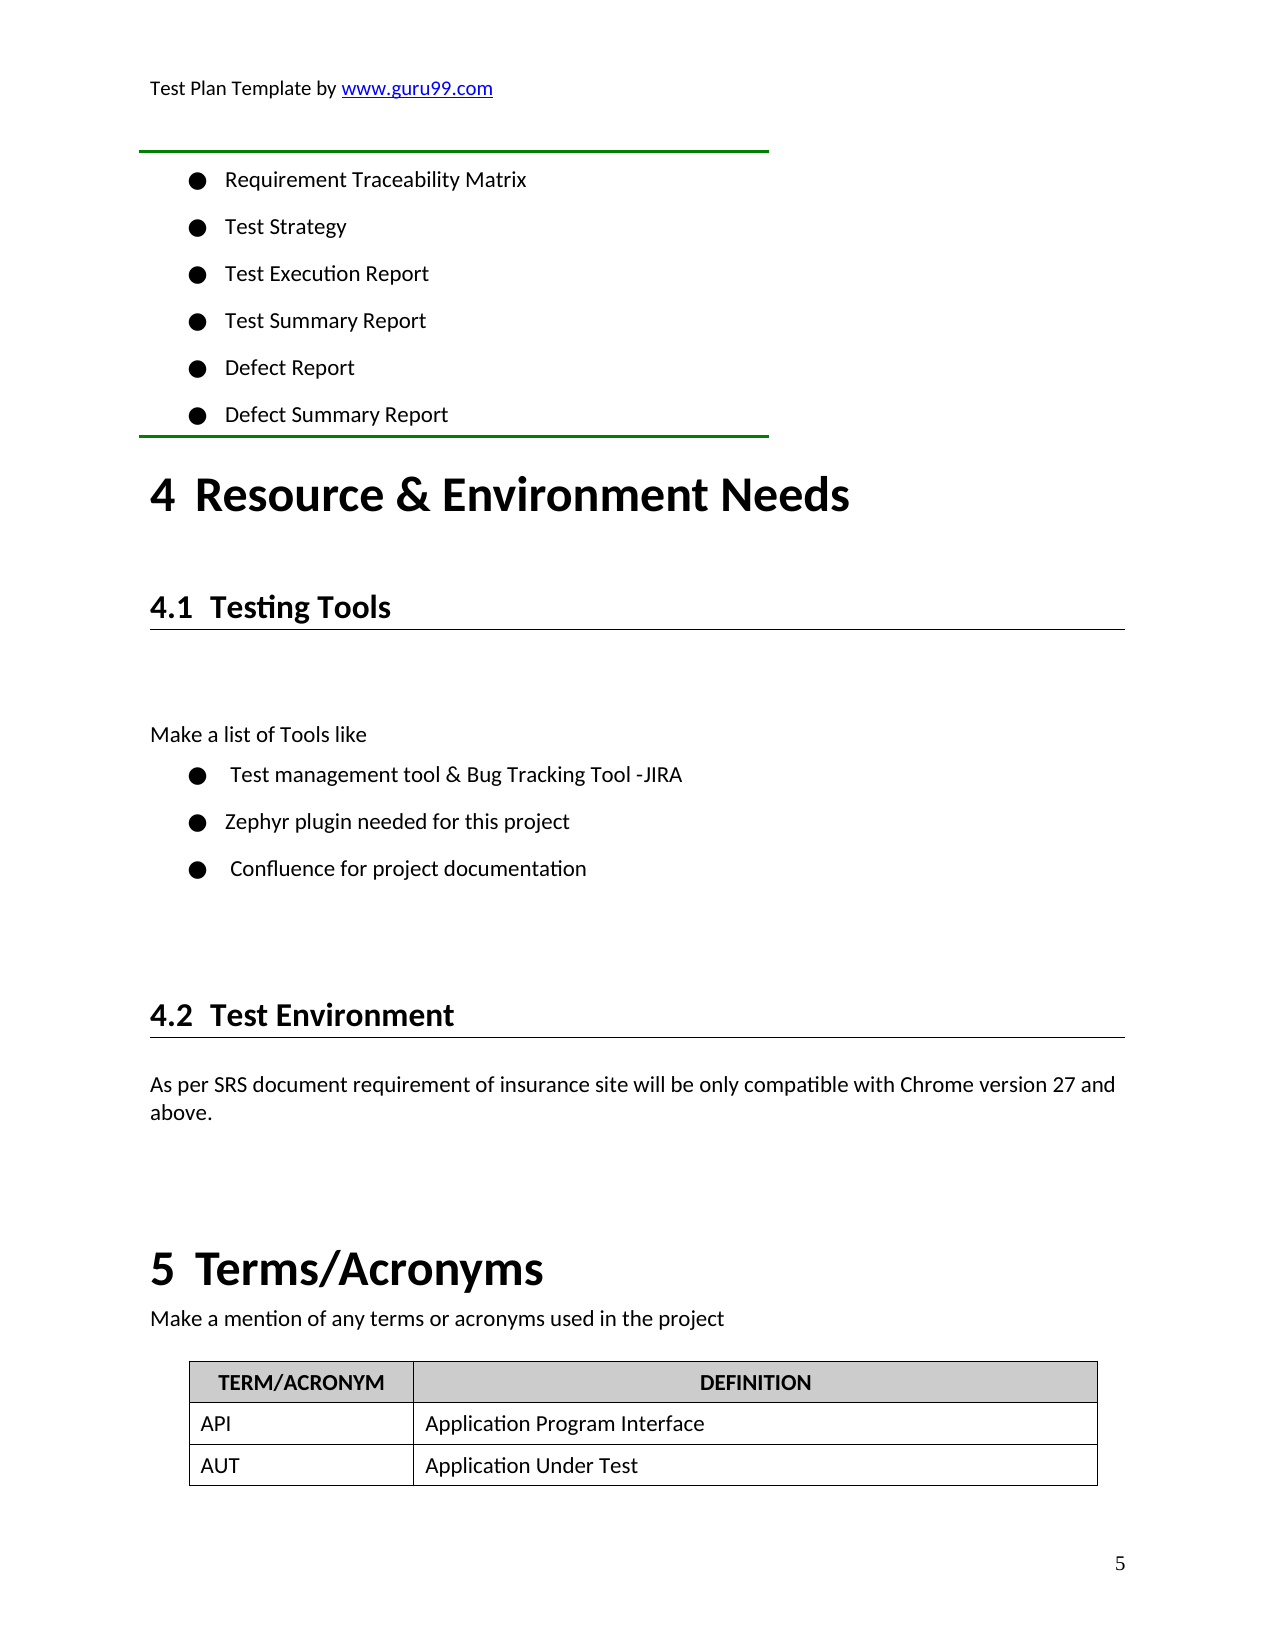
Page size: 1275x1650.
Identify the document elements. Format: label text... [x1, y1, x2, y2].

subtitle Test Environment [150, 994, 1125, 1037]
list Test management tool & Bug Tracking Tool -JIRA [187, 748, 1125, 795]
table_cell API [190, 1403, 413, 1444]
text Make a list of Tools like [150, 720, 1125, 748]
table_cell Application Program Interface [414, 1403, 1097, 1444]
subtitle Resource & Environment Needs [150, 463, 1125, 524]
subtitle Testing Tools [150, 586, 1125, 629]
text As per SRS document requirement of insurance site will be only compatible with Chrome version 27 and above. [150, 1070, 1125, 1126]
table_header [139, 153, 769, 435]
table_cell Application Under Test [414, 1445, 1097, 1485]
text Make a mention of any terms or acronyms used in the project [150, 1304, 1125, 1333]
table_cell AUT [190, 1445, 413, 1485]
table_header TERM/ACRONYM [190, 1362, 413, 1402]
table_header DEFINITION [414, 1362, 1097, 1402]
list Confluence for project documentation [187, 842, 1125, 889]
subtitle Terms/Acronyms [150, 1237, 1125, 1298]
list Zephyr plugin needed for this project [187, 795, 1125, 842]
